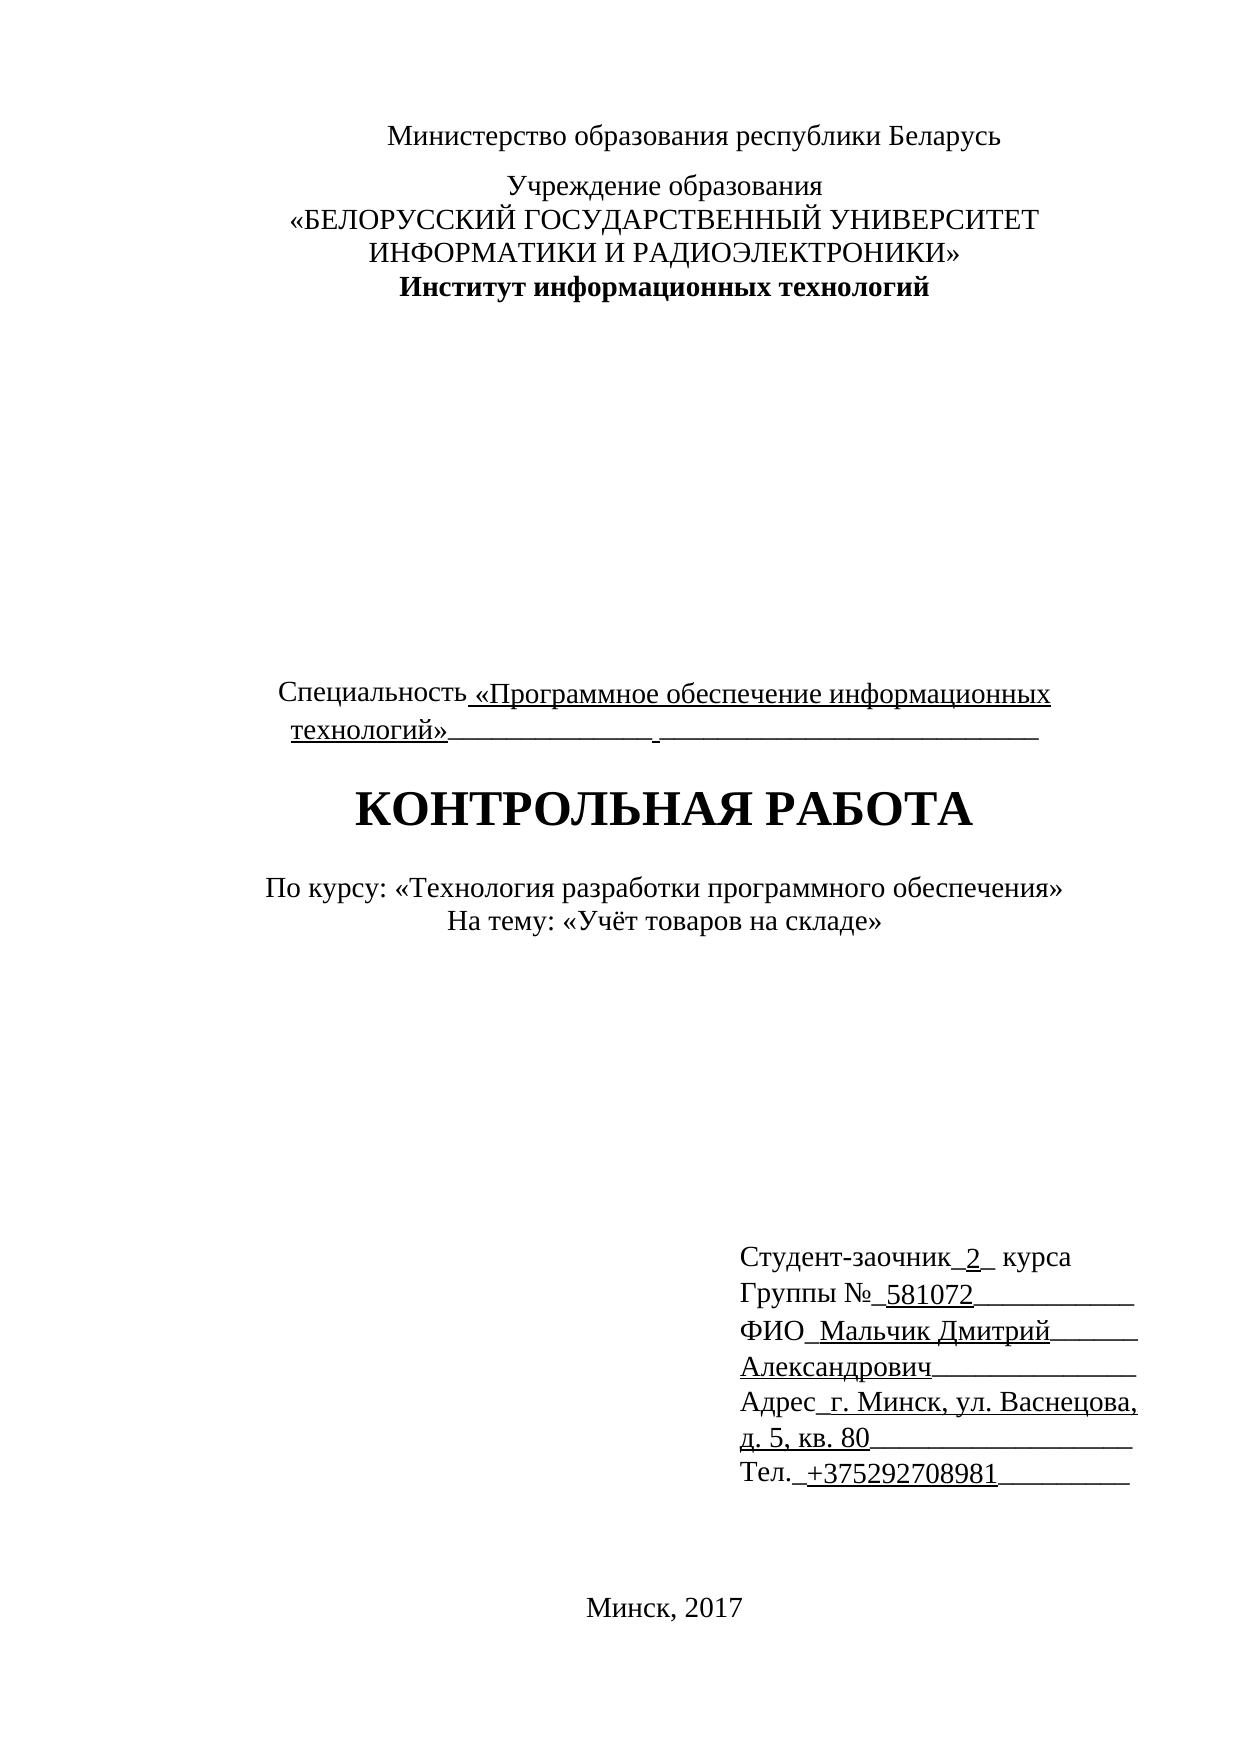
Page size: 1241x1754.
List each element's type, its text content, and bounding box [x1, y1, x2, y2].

text д. 5, кв. 80__________________ [739, 1418, 1152, 1454]
text КОНТРОЛЬНАЯ РАБОТА [177, 779, 1152, 836]
text По курсу: «Технология разработки программного обеспечения» [177, 870, 1152, 903]
text Студент-заочник_2_ курса [739, 1239, 1152, 1275]
text Группы №_581072___________ [739, 1275, 1152, 1311]
text Специальность «Программное обеспечение информационных технологий»______________ __________________________ [177, 674, 1152, 745]
text Тел._+375292708981_________ [739, 1454, 1152, 1490]
text «БЕЛОРУССКИЙ ГОСУДАРСТВЕННЫЙ УНИВЕРСИТЕТ ИНФОРМАТИКИ И РАДИОЭЛЕКТРОНИКИ» [177, 202, 1152, 269]
text Институт информационных технологий [177, 269, 1152, 303]
text Министерство образования республики Беларусь [177, 118, 1152, 152]
text Александрович______________ [739, 1346, 1152, 1382]
text На тему: «Учёт товаров на складе» [177, 903, 1152, 937]
text ФИО_Мальчик Дмитрий______ [739, 1311, 1152, 1346]
text Минск, 2017 [177, 1590, 1152, 1624]
text Учреждение образования [177, 168, 1152, 202]
text Адрес_г. Минск, ул. Васнецова, [739, 1382, 1152, 1418]
